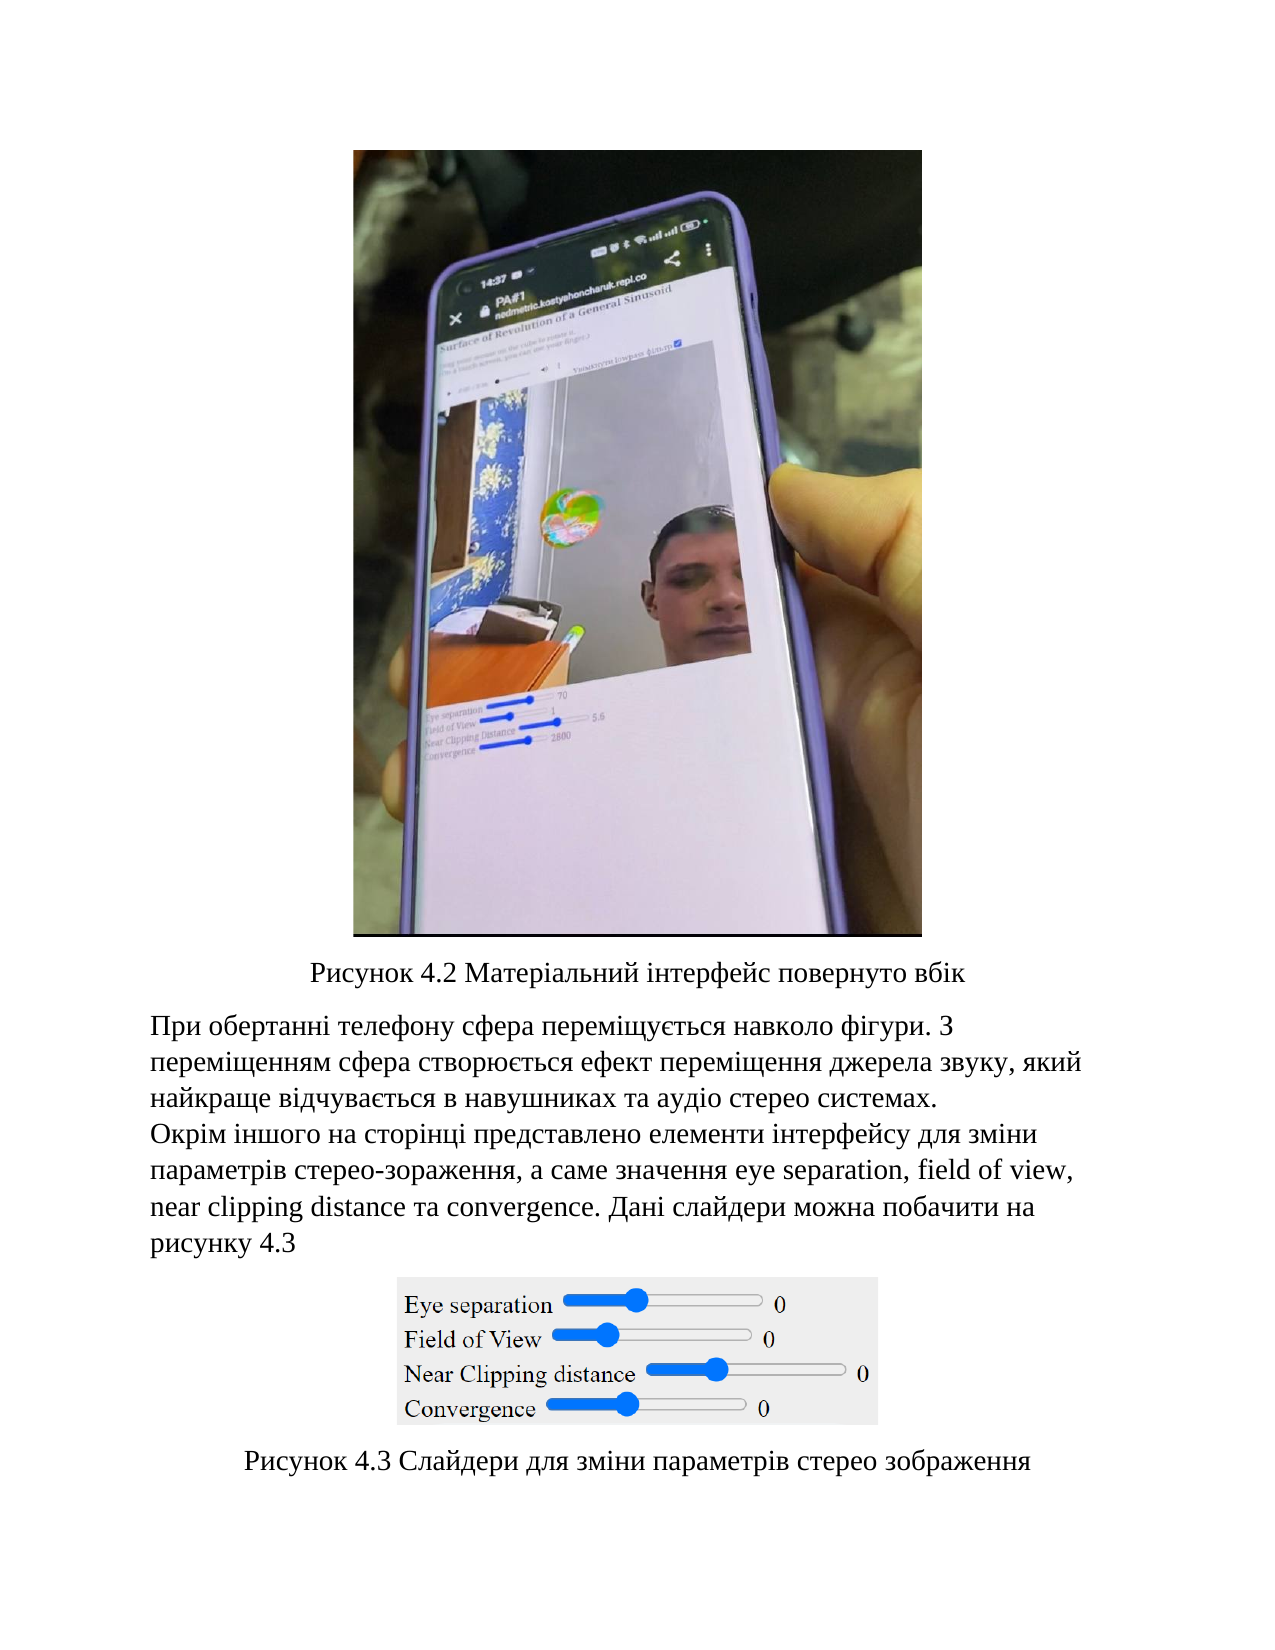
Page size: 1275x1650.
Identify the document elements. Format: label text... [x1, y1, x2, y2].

picture [396, 1277, 879, 1425]
picture [353, 150, 922, 937]
text Рисунок 4.3 Слайдери для зміни параметрів стерео зображення [150, 1443, 1125, 1477]
text При обертанні телефону сфера переміщується навколо фігури. З переміщенням сфера створюється ефект переміщення джерела звуку, який найкраще відчувається в навушниках та аудіо стерео системах. Окрім іншого на сторінці представлено елементи інтерфейсу для зміни параметрів стерео-зораження, а саме значення eye separation, field of view, near clipping distance та convergence. Дані слайдери можна побачити на рисунку 4.3 [150, 1008, 1125, 1258]
text Рисунок 4.2 Матеріальний інтерфейс повернуто вбік [150, 955, 1125, 989]
